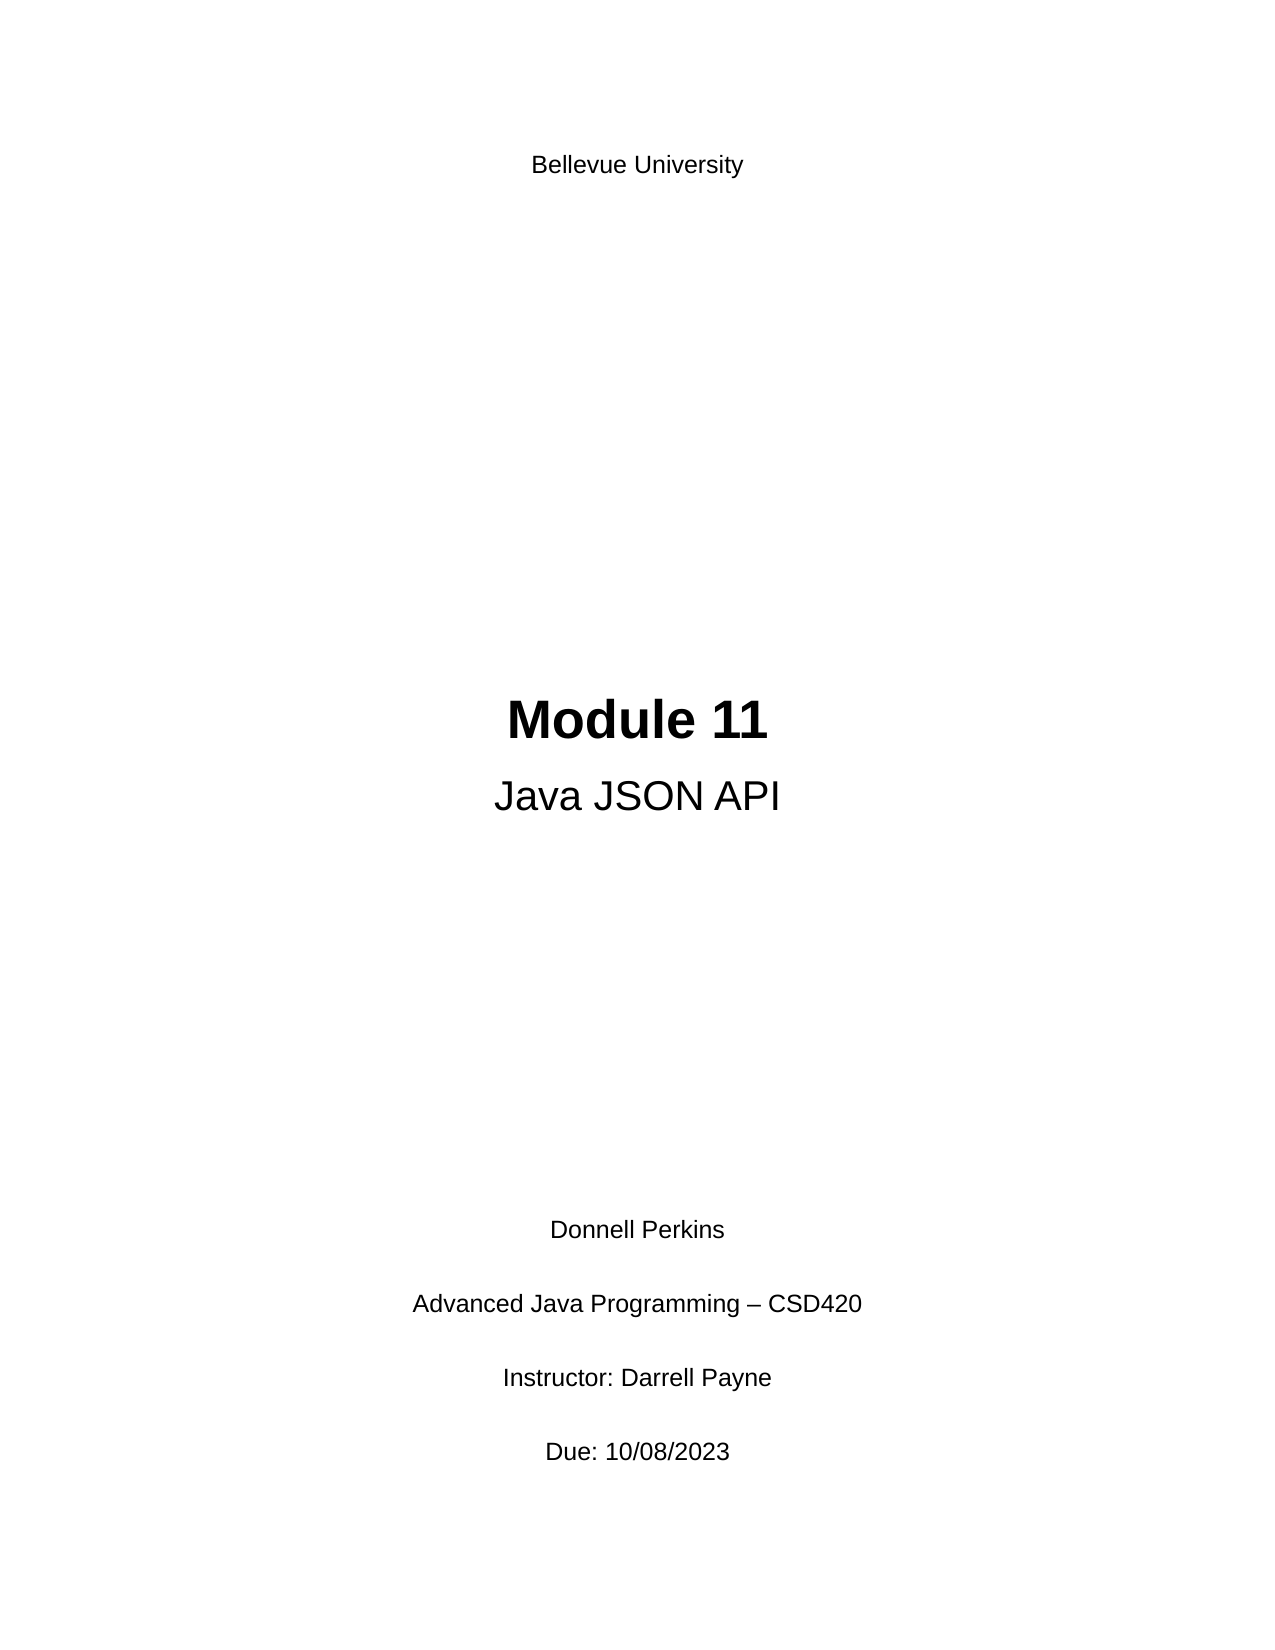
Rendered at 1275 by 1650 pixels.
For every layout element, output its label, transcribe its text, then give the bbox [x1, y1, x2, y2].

text Bellevue University [150, 150, 1125, 179]
text Advanced Java Programming – CSD420 [150, 1289, 1125, 1317]
text Module 11 [150, 688, 1125, 750]
text Instructor: Darrell Payne [150, 1363, 1125, 1392]
text Java JSON API [150, 772, 1125, 819]
text Due: 10/08/2023 [150, 1437, 1125, 1466]
text Donnell Perkins [150, 1214, 1125, 1243]
